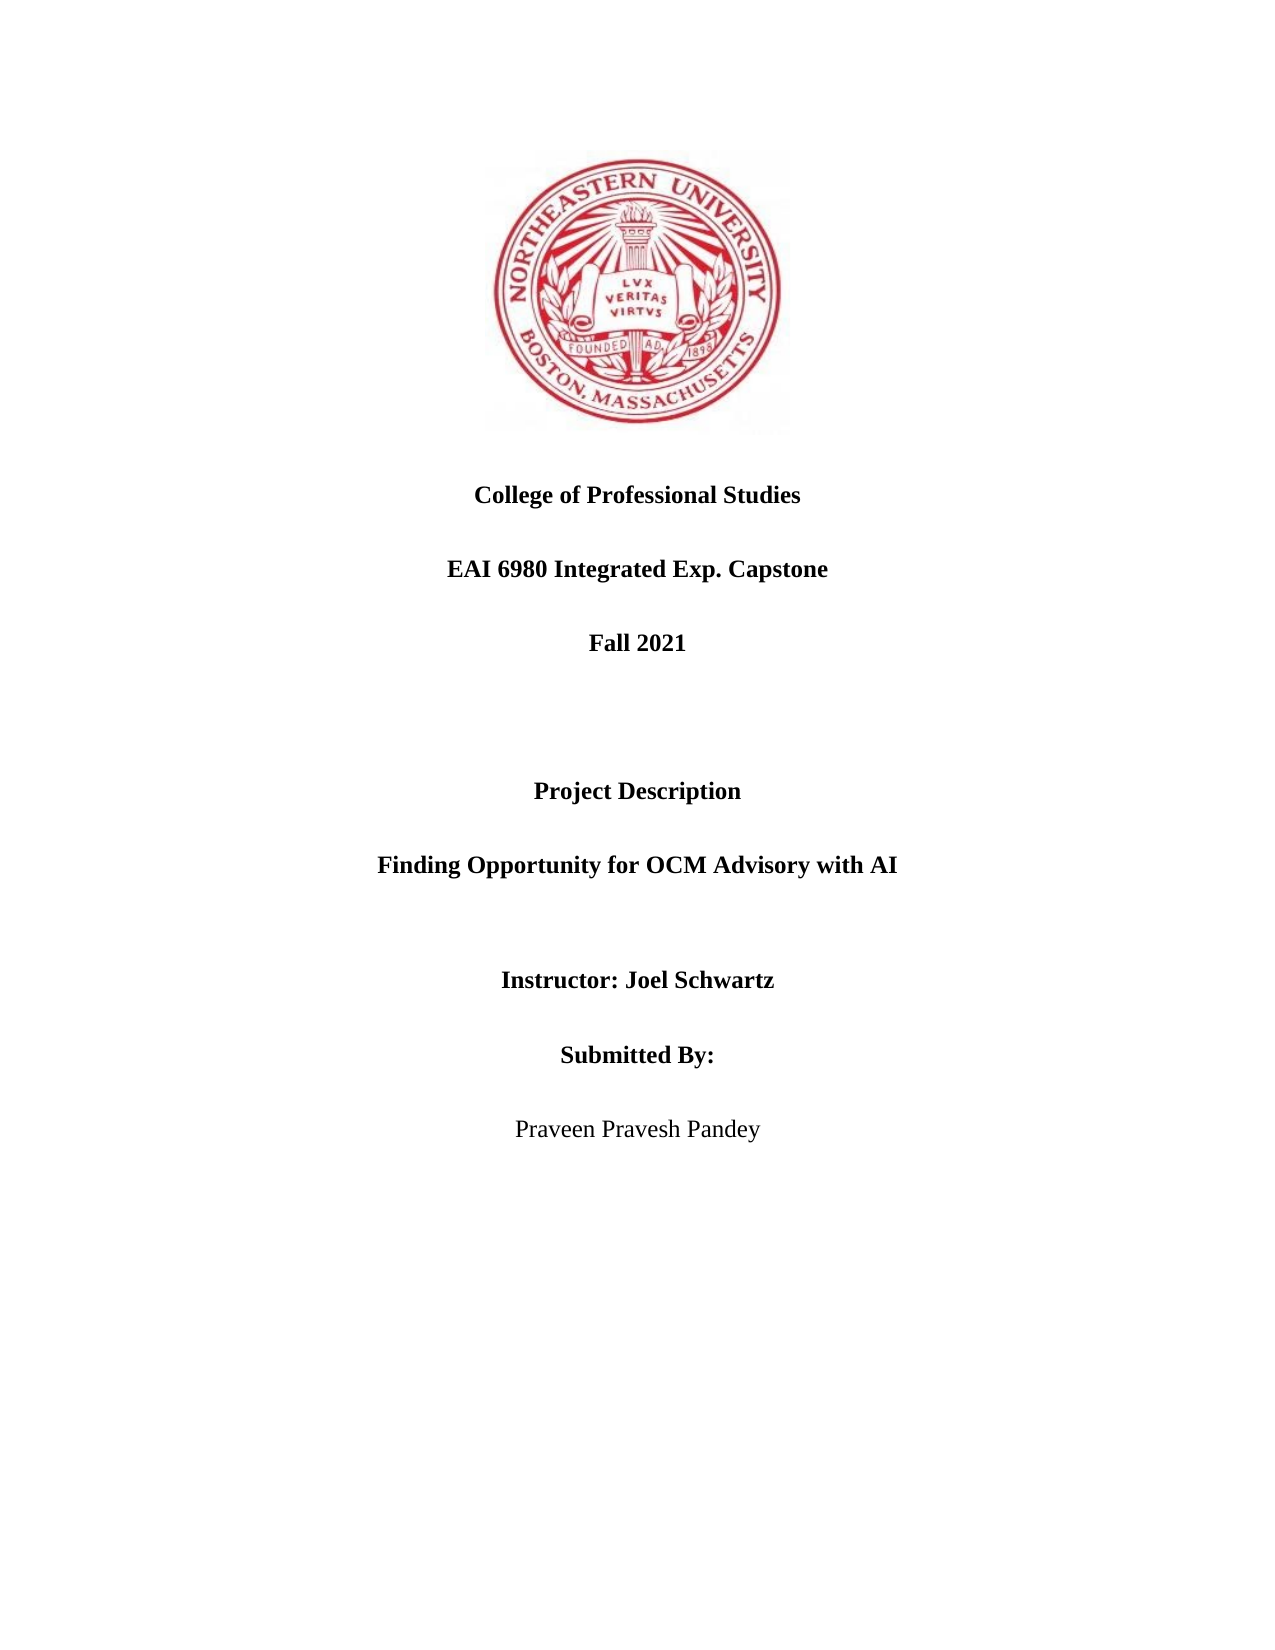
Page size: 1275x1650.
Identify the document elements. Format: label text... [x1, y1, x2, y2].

text EAI 6980 Integrated Exp. Capstone [150, 554, 1125, 583]
text College of Professional Studies [150, 480, 1125, 508]
text Fall 2021 [150, 628, 1125, 657]
text Project Description [150, 776, 1125, 805]
text Finding Opportunity for OCM Advisory with AI [150, 851, 1125, 879]
picture [485, 150, 791, 435]
text Submitted By: [150, 1040, 1125, 1068]
text Instructor: Joel Schwartz [150, 966, 1125, 994]
text Praveen Pravesh Pandey [150, 1114, 1125, 1143]
